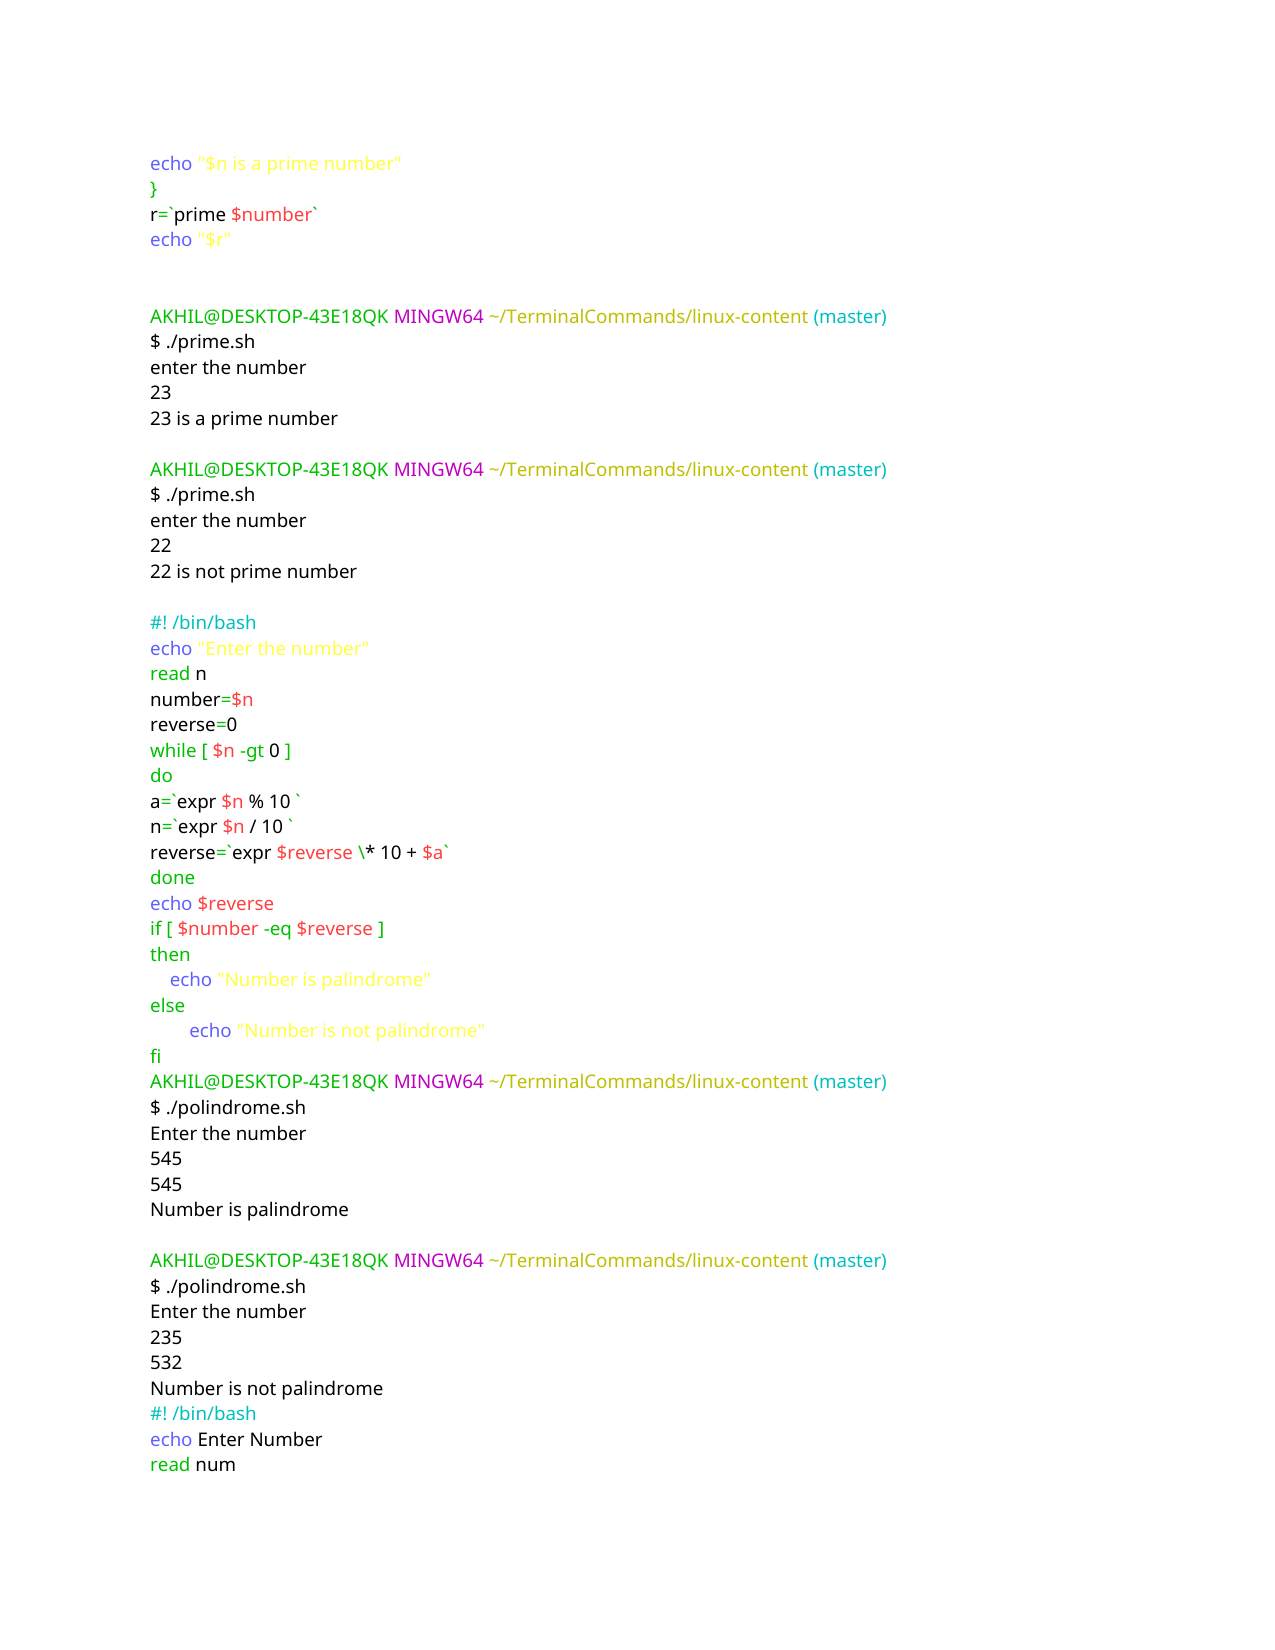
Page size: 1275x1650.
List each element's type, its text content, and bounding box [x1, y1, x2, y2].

text $ ./prime.sh [150, 482, 1125, 507]
text 235 [150, 1324, 1125, 1349]
text Enter the number [150, 1120, 1125, 1145]
text enter the number [150, 507, 1125, 533]
text read num [150, 1452, 1125, 1477]
text echo "Number is not palindrome" [150, 1018, 1125, 1043]
text enter the number [150, 354, 1125, 380]
text 23 [150, 380, 1125, 405]
text echo $reverse [150, 890, 1125, 916]
text done [150, 864, 1125, 890]
text AKHIL@DESKTOP-43E18QK MINGW64 ~/TerminalCommands/linux-content (master) [150, 1069, 1125, 1094]
text echo Enter Number [150, 1426, 1125, 1452]
text a=`expr $n % 10 ` [150, 788, 1125, 813]
text $ ./prime.sh [150, 329, 1125, 354]
text } [150, 176, 1125, 201]
text echo "$n is a prime number" [150, 150, 1125, 176]
text if [ $number -eq $reverse ] [150, 916, 1125, 941]
text 532 [150, 1349, 1125, 1375]
text $ ./polindrome.sh [150, 1273, 1125, 1298]
text 22 is not prime number [150, 558, 1125, 584]
text Number is not palindrome [150, 1375, 1125, 1401]
text reverse=`expr $reverse \* 10 + $a` [150, 839, 1125, 864]
text n=`expr $n / 10 ` [150, 813, 1125, 839]
text #! /bin/bash [150, 609, 1125, 635]
text #! /bin/bash [150, 1401, 1125, 1426]
text 545 [150, 1145, 1125, 1171]
text echo "Enter the number" [150, 635, 1125, 660]
text echo "Number is palindrome" [150, 967, 1125, 992]
text then [150, 941, 1125, 967]
text while [ $n -gt 0 ] [150, 737, 1125, 762]
text AKHIL@DESKTOP-43E18QK MINGW64 ~/TerminalCommands/linux-content (master) [150, 303, 1125, 329]
text else [150, 992, 1125, 1018]
text $ ./polindrome.sh [150, 1094, 1125, 1120]
text read n [150, 660, 1125, 686]
text Number is palindrome [150, 1196, 1125, 1222]
text r=`prime $number` [150, 201, 1125, 227]
text 23 is a prime number [150, 405, 1125, 431]
text reverse=0 [150, 711, 1125, 737]
text 22 [150, 533, 1125, 558]
text echo "$r" [150, 227, 1125, 252]
text 545 [150, 1171, 1125, 1196]
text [150, 1247, 1125, 1273]
text number=$n [150, 686, 1125, 711]
text AKHIL@DESKTOP-43E18QK MINGW64 ~/TerminalCommands/linux-content (master) [150, 456, 1125, 482]
text do [150, 762, 1125, 788]
text fi [150, 1043, 1125, 1069]
text Enter the number [150, 1298, 1125, 1324]
